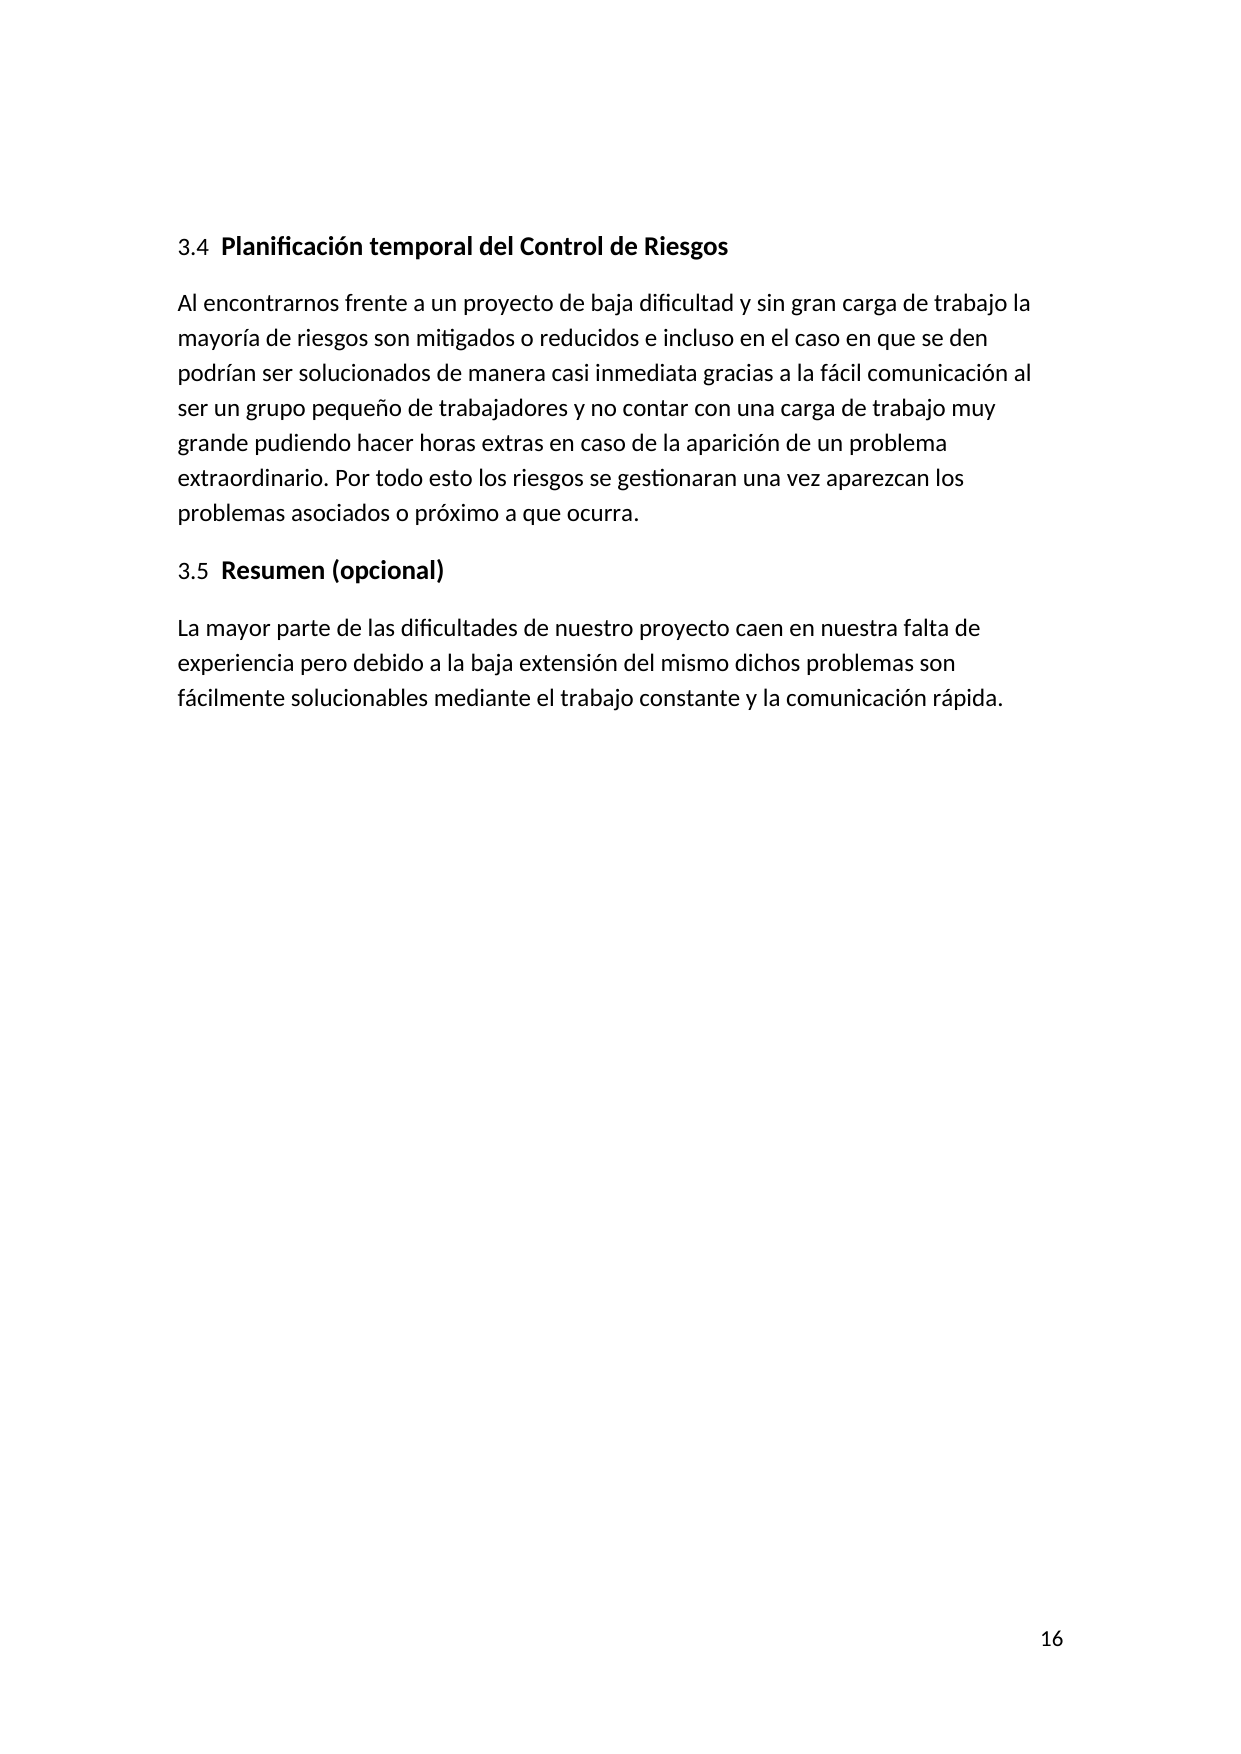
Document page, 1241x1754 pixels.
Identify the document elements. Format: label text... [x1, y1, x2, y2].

list Resumen (opcional) [177, 553, 1063, 586]
list Planificación temporal del Control de Riesgos [177, 229, 1063, 262]
text La mayor parte de las dificultades de nuestro proyecto caen en nuestra falta de experiencia pero debido a la baja extensión del mismo dichos problemas son fácilmente solucionables mediante el trabajo constante y la comunicación rápida. [177, 612, 1063, 712]
text Al encontrarnos frente a un proyecto de baja dificultad y sin gran carga de trabajo la mayoría de riesgos son mitigados o reducidos e incluso en el caso en que se den podrían ser solucionados de manera casi inmediata gracias a la fácil comunicación al ser un grupo pequeño de trabajadores y no contar con una carga de trabajo muy grande pudiendo hacer horas extras en caso de la aparición de un problema extraordinario. Por todo esto los riesgos se gestionaran una vez aparezcan los problemas asociados o próximo a que ocurra. [177, 287, 1063, 528]
